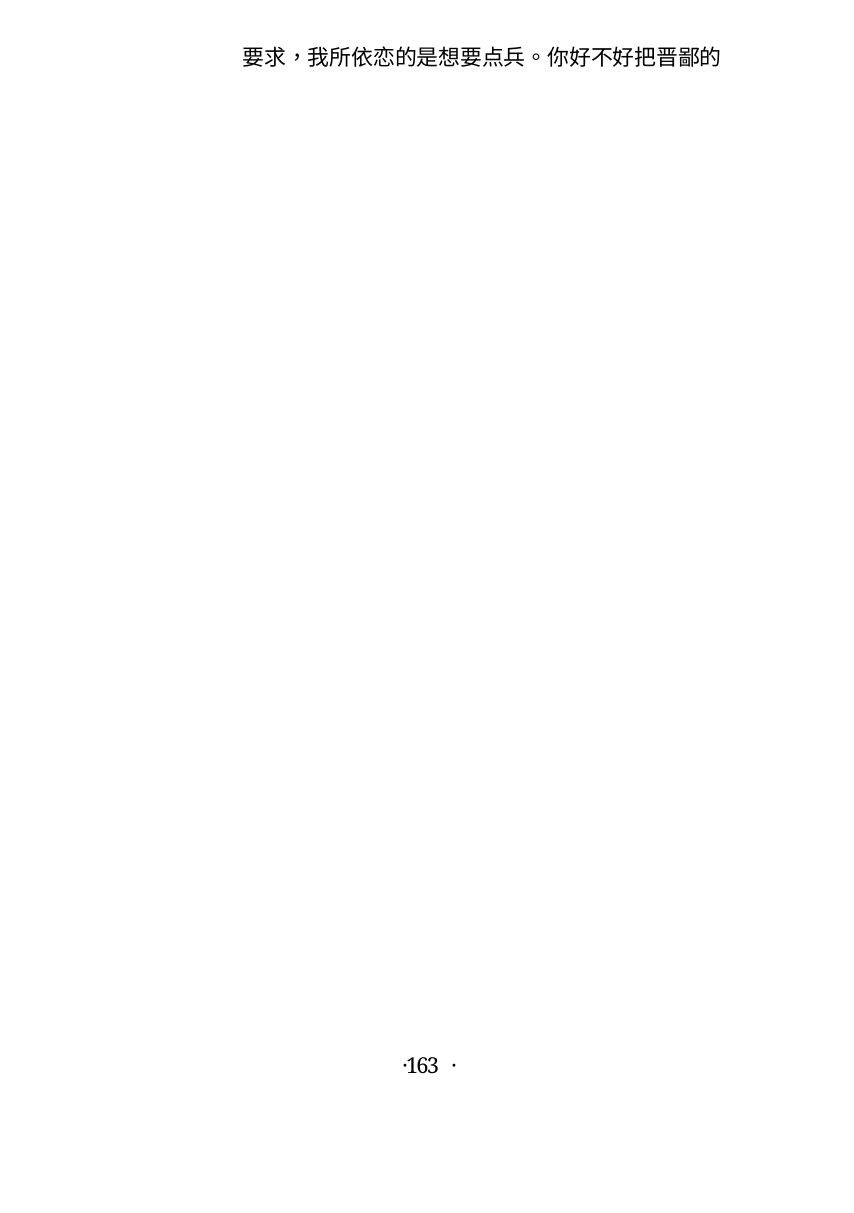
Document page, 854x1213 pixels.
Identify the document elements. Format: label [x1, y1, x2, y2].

text [157, 42, 724, 71]
